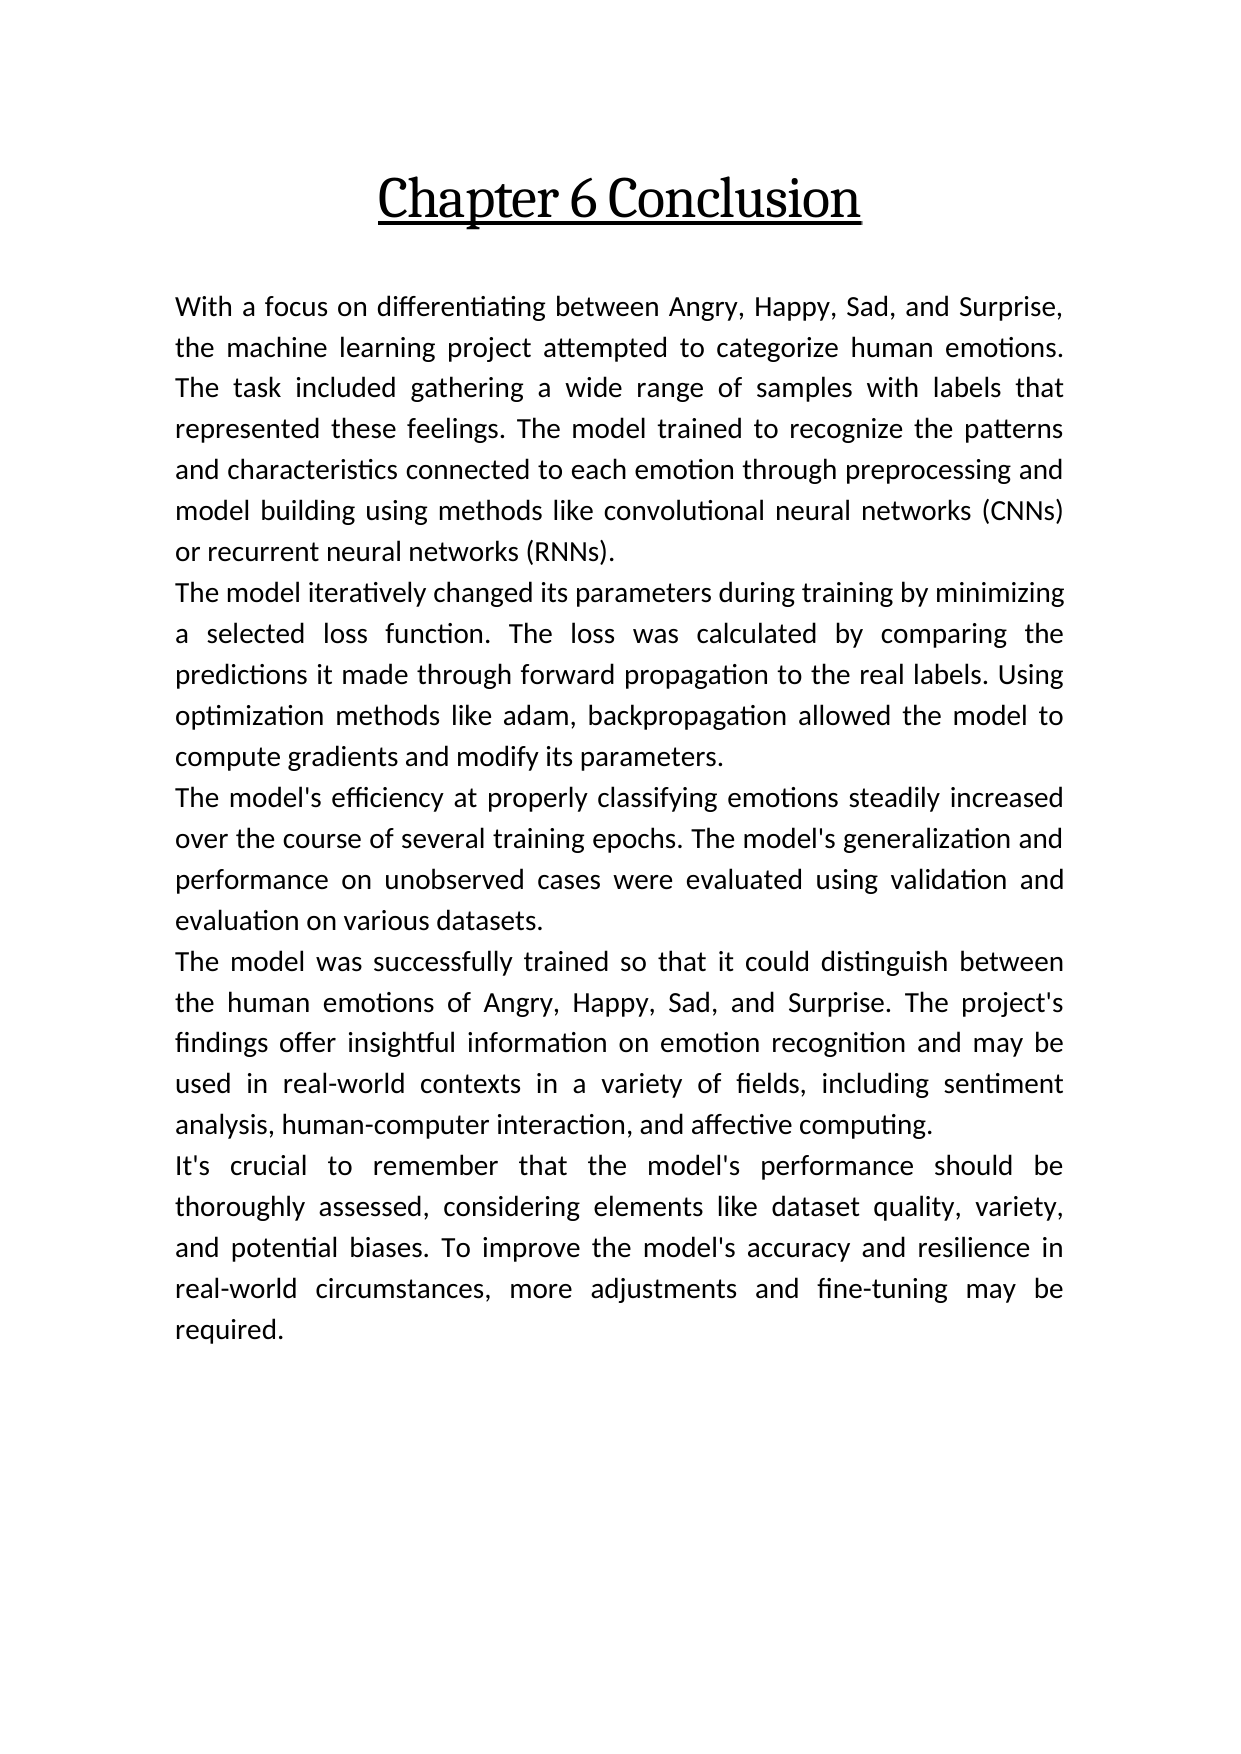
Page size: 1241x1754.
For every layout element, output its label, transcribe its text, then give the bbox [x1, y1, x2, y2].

text The model's efficiency at properly classifying emotions steadily increased over the course of several training epochs. The model's generalization and performance on unobserved cases were evaluated using validation and evaluation on various datasets. [175, 779, 1065, 937]
title Chapter 6 Conclusion [175, 164, 1065, 232]
text With a focus on differentiating between Angry, Happy, Sad, and Surprise, the machine learning project attempted to categorize human emotions. The task included gathering a wide range of samples with labels that represented these feelings. The model trained to recognize the patterns and characteristics connected to each emotion through preprocessing and model building using methods like convolutional neural networks (CNNs) or recurrent neural networks (RNNs). [175, 288, 1065, 569]
text The model was successfully trained so that it could distinguish between the human emotions of Angry, Happy, Sad, and Surprise. The project's findings offer insightful information on emotion recognition and may be used in real-world contexts in a variety of fields, including sentiment analysis, human-computer interaction, and affective computing. [175, 943, 1065, 1142]
text It's crucial to remember that the model's performance should be thoroughly assessed, considering elements like dataset quality, variety, and potential biases. To improve the model's accuracy and resilience in real-world circumstances, more adjustments and fine-tuning may be required. [175, 1147, 1065, 1347]
text The model iteratively changed its parameters during training by minimizing a selected loss function. The loss was calculated by comparing the predictions it made through forward propagation to the real labels. Using optimization methods like adam, backpropagation allowed the model to compute gradients and modify its parameters. [175, 574, 1065, 774]
